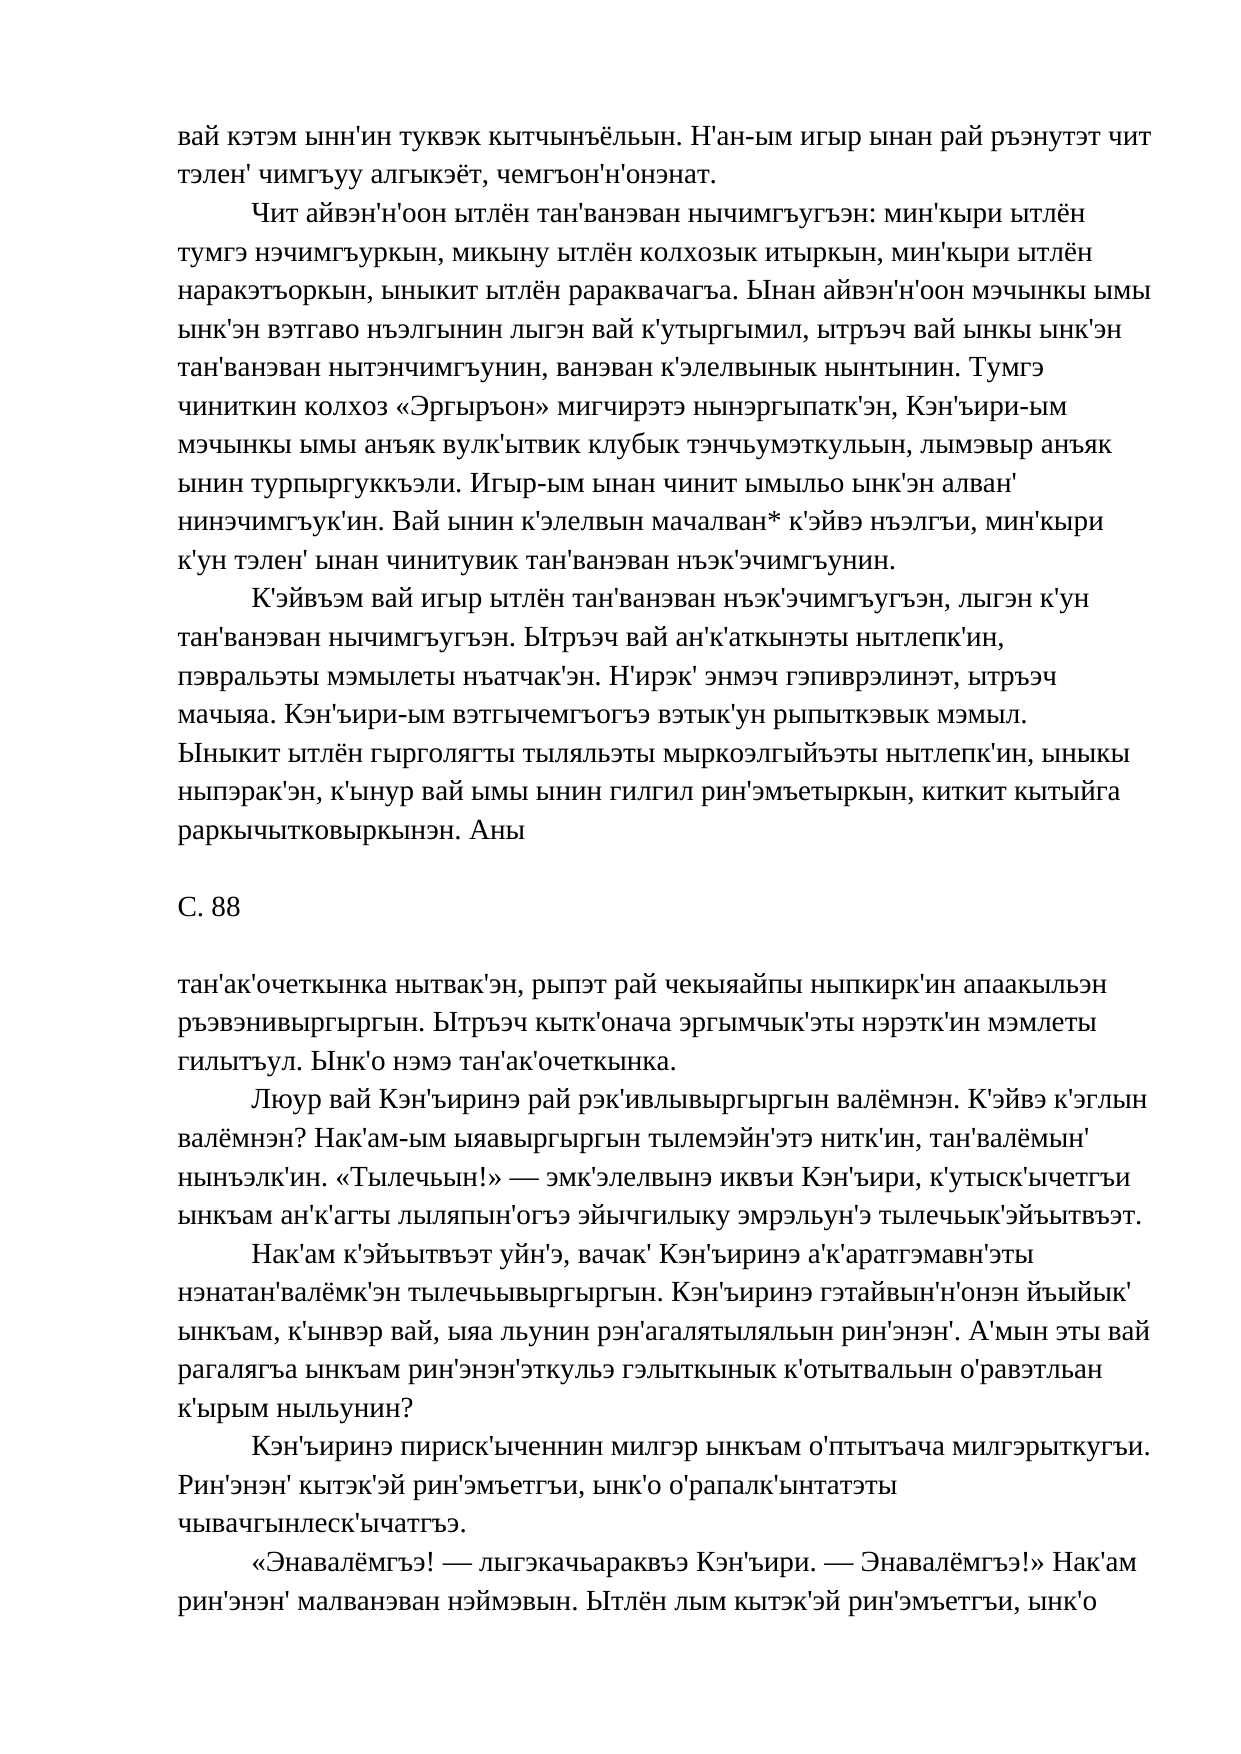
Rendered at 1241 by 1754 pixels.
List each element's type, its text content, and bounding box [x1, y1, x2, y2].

text Чит айвэн'н'оон ытлён тан'ванэван нычимгъугъэн: мин'кыри ытлён тумгэ нэчимгъуркын, микыну ытлён колхозык итыркын, мин'кыри ытлён наракэтъоркын, ыныкит ытлён рараквачагъа. Ынан айвэн'н'оон мэчынкы ымы ынк'эн вэтгаво нъэлгынин лыгэн вай к'утыргымил, ытръэч вай ынкы ынк'эн тан'ванэван нытэнчимгъунин, ванэван к'элелвынык нынтынин. Тумгэ чиниткин колхоз «Эргыръон» мигчирэтэ нынэргыпатк'эн, Кэн'ъири-ым мэчынкы ымы анъяк вулк'ытвик клубык тэнчьумэткульын, лымэвыр анъяк ынин турпыргуккъэли. Игыр-ым ынан чинит ымыльо ынк'эн алван' нинэчимгъук'ин. Вай ынин к'элелвын мачалван* к'эйвэ нъэлгъи, мин'кыри к'ун тэлен' ынан чинитувик тан'ванэван нъэк'эчимгъунин. [177, 195, 1152, 576]
text К'эйвъэм вай игыр ытлён тан'ванэван нъэк'эчимгъугъэн, лыгэн к'ун тан'ванэван нычимгъугъэн. Ытръэч вай ан'к'аткынэты нытлепк'ин, пэвральэты мэмылеты нъатчак'эн. Н'ирэк' энмэч гэпиврэлинэт, ытръэч мачыяа. Кэн'ъири-ым вэтгычемгъогъэ вэтык'ун рыпыткэвык мэмыл. [177, 581, 1152, 730]
text Нак'ам к'эйъытвъэт уйн'э, вачак' Кэн'ъиринэ а'к'аратгэмавн'эты нэнатан'валёмк'эн тылечьывыргыргын. Кэн'ъиринэ гэтайвын'н'онэн йъыйык' ынкъам, к'ынвэр вай, ыяа льунин рэн'агалятыляльын рин'энэн'. А'мын эты вай рагалягъа ынкъам рин'энэн'эткульэ гэлыткынык к'отытвальын о'равэтльан к'ырым ныльунин? [177, 1236, 1152, 1423]
text С. 88 [177, 889, 1152, 922]
text тан'ак'очеткынка нытвак'эн, рыпэт рай чекыяайпы ныпкирк'ин апаакыльэн ръэвэнивыргыргын. Ытръэч кытк'онача эргымчык'эты нэрэтк'ин мэмлеты гилытъул. Ынк'о нэмэ тан'ак'очеткынка. [177, 966, 1152, 1077]
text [177, 1544, 1152, 1616]
text Кэн'ъиринэ пириск'ыченнин милгэр ынкъам о'птытъача милгэрыткугъи. Рин'энэн' кытэк'эй рин'эмъетгъи, ынк'о о'рапалк'ынтатэты чывачгынлеск'ычатгъэ. [177, 1428, 1152, 1539]
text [177, 118, 1152, 190]
text Ыныкит ытлён гырголягты тыляльэты мыркоэлгыйъэты нытлепк'ин, ыныкы ныпэрак'эн, к'ынур вай ымы ынин гилгил рин'эмъетыркын, киткит кытыйга раркычытковыркынэн. Аны [177, 735, 1152, 845]
text Люур вай Кэн'ъиринэ рай рэк'ивлывыргыргын валёмнэн. К'эйвэ к'эглын валёмнэн? Нак'ам-ым ыяавыргыргын тылемэйн'этэ нитк'ин, тан'валёмын' нынъэлк'ин. «Тылечьын!» — эмк'элелвынэ иквъи Кэн'ъири, к'утыск'ычетгъи ынкъам ан'к'агты лыляпын'огъэ эйычгилыку эмрэльун'э тылечьык'эйъытвъэт. [177, 1082, 1152, 1231]
